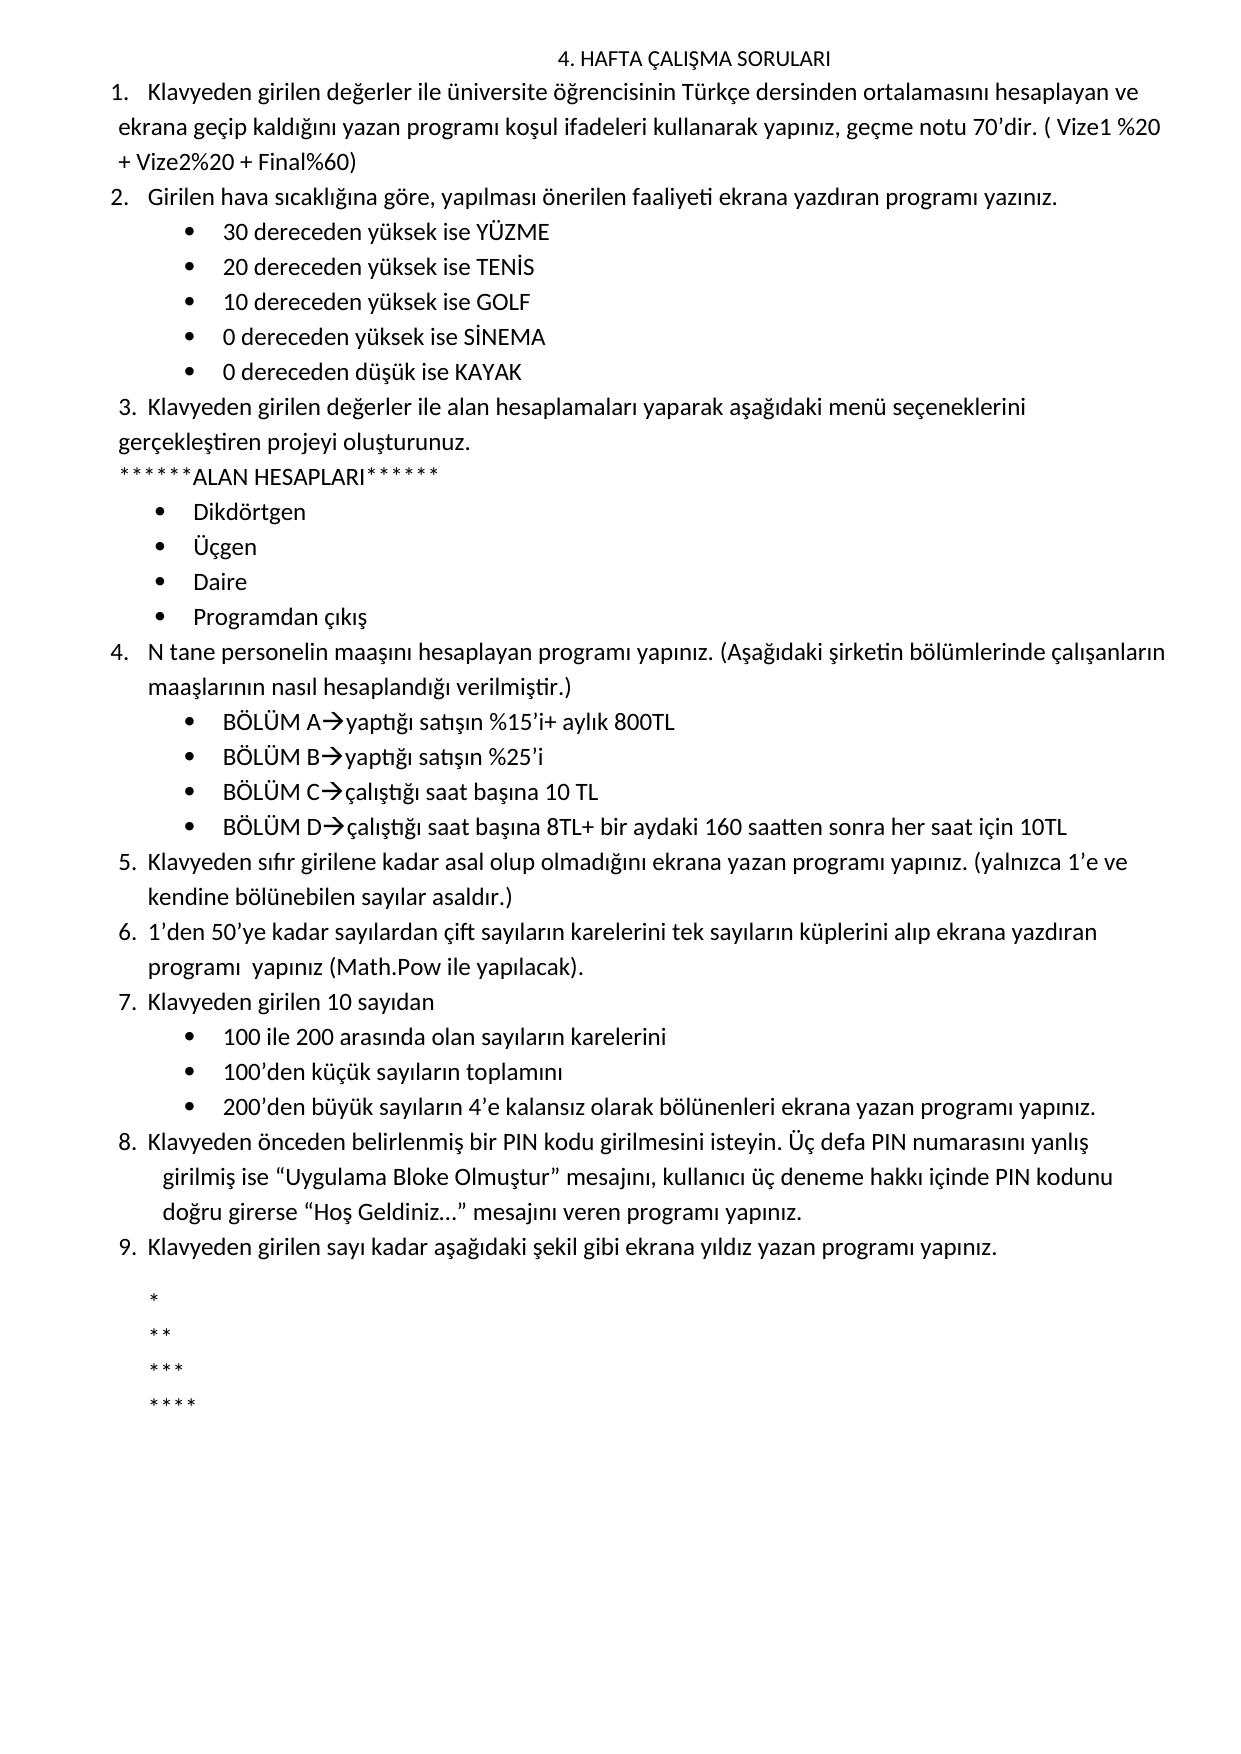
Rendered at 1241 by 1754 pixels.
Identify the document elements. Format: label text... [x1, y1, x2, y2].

list Klavyeden girilen değerler ile üniversite öğrencisinin Türkçe dersinden ortalamasını hesaplayan ve ekrana geçip kaldığını yazan programı koşul ifadeleri kullanarak yapınız, geçme notu 70’dir. ( Vize1 %20 + Vize2%20 + Final%60) [110, 77, 1167, 177]
list BÖLÜM Ayaptığı satışın %15’i+ aylık 800TL [185, 707, 1167, 737]
list BÖLÜM Cçalıştığı saat başına 10 TL [185, 777, 1167, 807]
list 10 dereceden yüksek ise GOLF [185, 287, 1167, 317]
list Klavyeden sıfır girilene kadar asal olup olmadığını ekrana yazan programı yapınız. (yalnızca 1’e ve kendine bölünebilen sayılar asaldır.) [118, 847, 1167, 912]
list 0 dereceden yüksek ise SİNEMA [185, 322, 1167, 352]
list 200’den büyük sayıların 4’e kalansız olarak bölünenleri ekrana yazan programı yapınız. [185, 1092, 1167, 1122]
text **** [148, 1392, 1167, 1423]
list 1’den 50’ye kadar sayılardan çift sayıların karelerini tek sayıların küplerini alıp ekrana yazdıran programı yapınız (Math.Pow ile yapılacak). [118, 917, 1167, 982]
list Dikdörtgen [156, 497, 1167, 527]
list 100’den küçük sayıların toplamını [185, 1057, 1167, 1087]
list Klavyeden girilen 10 sayıdan [118, 987, 1167, 1017]
list Üçgen [156, 532, 1167, 562]
list ******ALAN HESAPLARI****** [118, 462, 1167, 492]
list 30 dereceden yüksek ise YÜZME [185, 217, 1167, 247]
text *** [148, 1357, 1167, 1388]
list Klavyeden girilen sayı kadar aşağıdaki şekil gibi ekrana yıldız yazan programı yapınız. [118, 1232, 1167, 1262]
list 4. HAFTA ÇALIŞMA SORULARI [223, 44, 1167, 72]
list BÖLÜM Dçalıştığı saat başına 8TL+ bir aydaki 160 saatten sonra her saat için 10TL [185, 812, 1167, 842]
text ** [148, 1322, 1167, 1353]
list BÖLÜM Byaptığı satışın %25’i [185, 742, 1167, 772]
list 100 ile 200 arasında olan sayıların karelerini [185, 1022, 1167, 1052]
list Klavyeden önceden belirlenmiş bir PIN kodu girilmesini isteyin. Üç defa PIN numarasını yanlış girilmiş ise “Uygulama Bloke Olmuştur” mesajını, kullanıcı üç deneme hakkı içinde PIN kodunu doğru girerse “Hoş Geldiniz…” mesajını veren programı yapınız. [118, 1127, 1167, 1227]
list Daire [156, 567, 1167, 597]
text * [148, 1287, 1167, 1318]
list Girilen hava sıcaklığına göre, yapılması önerilen faaliyeti ekrana yazdıran programı yazınız. [110, 182, 1167, 212]
list N tane personelin maaşını hesaplayan programı yapınız. (Aşağıdaki şirketin bölümlerinde çalışanların maaşlarının nasıl hesaplandığı verilmiştir.) [110, 637, 1167, 702]
list 20 dereceden yüksek ise TENİS [185, 252, 1167, 282]
list Programdan çıkış [156, 602, 1167, 632]
list Klavyeden girilen değerler ile alan hesaplamaları yaparak aşağıdaki menü seçeneklerini gerçekleştiren projeyi oluşturunuz. [118, 392, 1167, 457]
list 0 dereceden düşük ise KAYAK [185, 357, 1167, 387]
